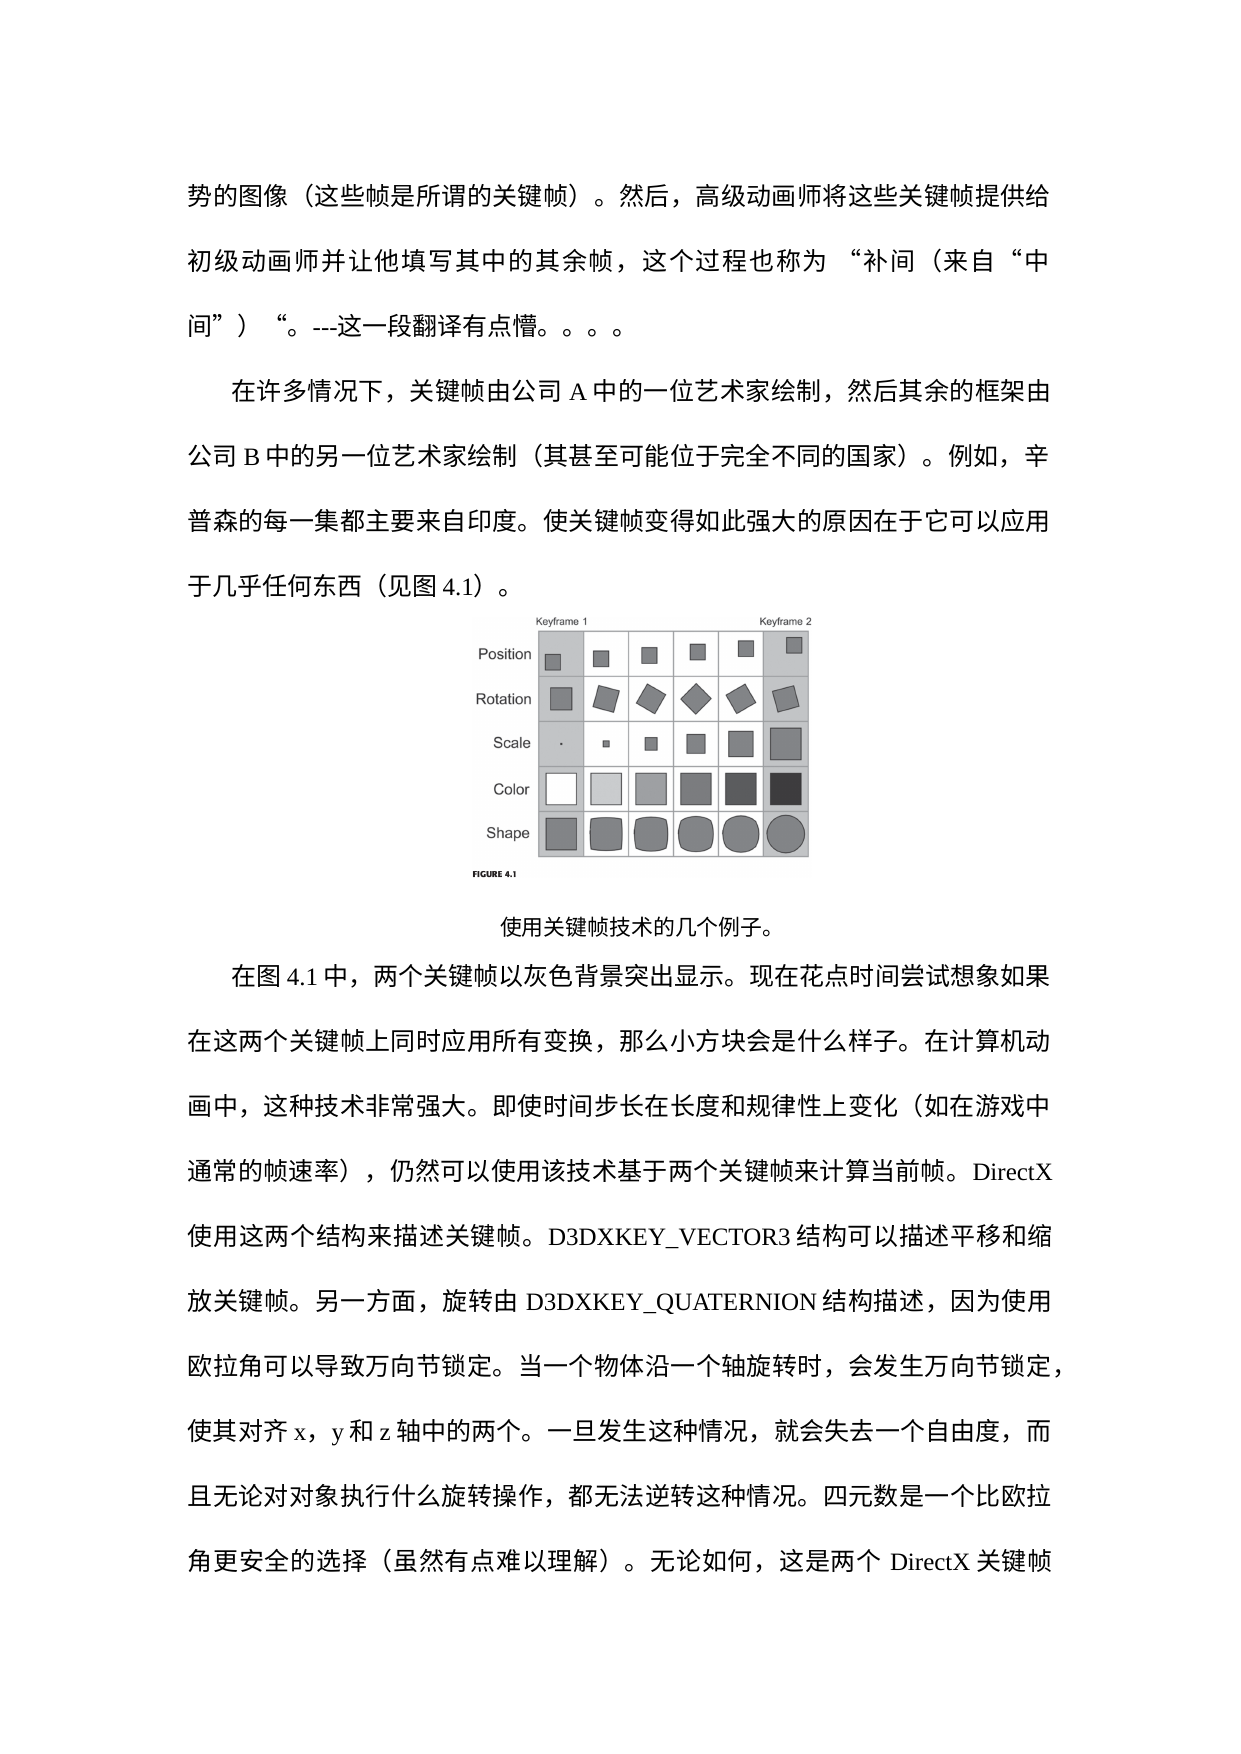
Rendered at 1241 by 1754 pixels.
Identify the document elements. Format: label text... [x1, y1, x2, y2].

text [187, 162, 1053, 357]
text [187, 942, 1053, 1592]
text 在许多情况下，关键帧由公司A中的一位艺术家绘制，然后其余的框架由公司B中的另一位艺术家绘制（其甚至可能位于完全不同的国家）。例如，辛普森的每一集都主要来自印度。使关键帧变得如此强大的原因在于它可以应用于几乎任何东西（见图4.1）。 [187, 357, 1053, 617]
picture [472, 617, 812, 878]
text 使用关键帧技术的几个例子。 [187, 909, 1053, 942]
